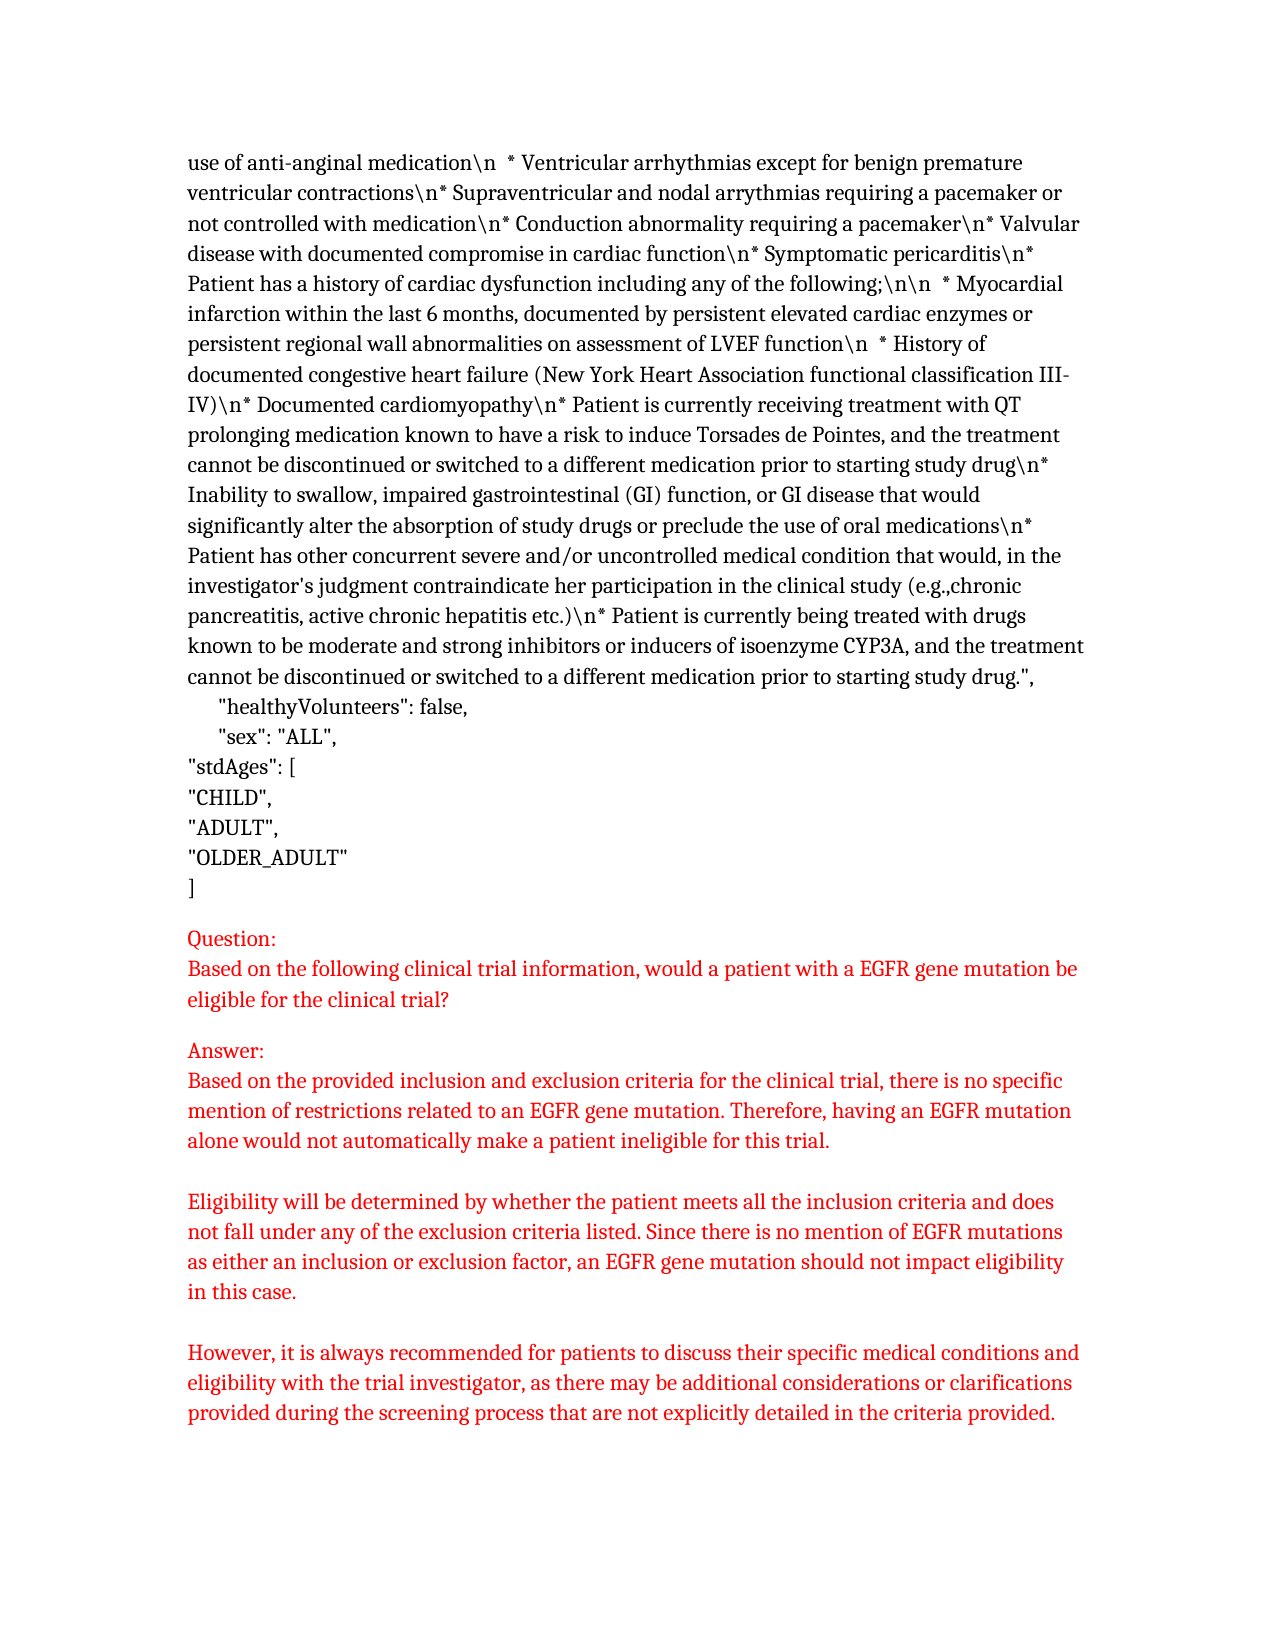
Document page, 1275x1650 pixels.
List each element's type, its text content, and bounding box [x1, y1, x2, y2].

text Answer: Based on the provided inclusion and exclusion criteria for the clinical trial, there is no specific mention of restrictions related to an EGFR gene mutation. Therefore, having an EGFR mutation alone would not automatically make a patient ineligible for this trial. Eligibility will be determined by whether the patient meets all the inclusion criteria and does not fall under any of the exclusion criteria listed. Since there is no mention of EGFR mutations as either an inclusion or exclusion factor, an EGFR gene mutation should not impact eligibility in this case. However, it is always recommended for patients to discuss their specific medical conditions and eligibility with the trial investigator, as there may be additional considerations or clarifications provided during the screening process that are not explicitly detailed in the criteria provided. [187, 1037, 1087, 1426]
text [187, 150, 1087, 901]
text Question: Based on the following clinical trial information, would a patient with a EGFR gene mutation be eligible for the clinical trial? [187, 926, 1087, 1013]
